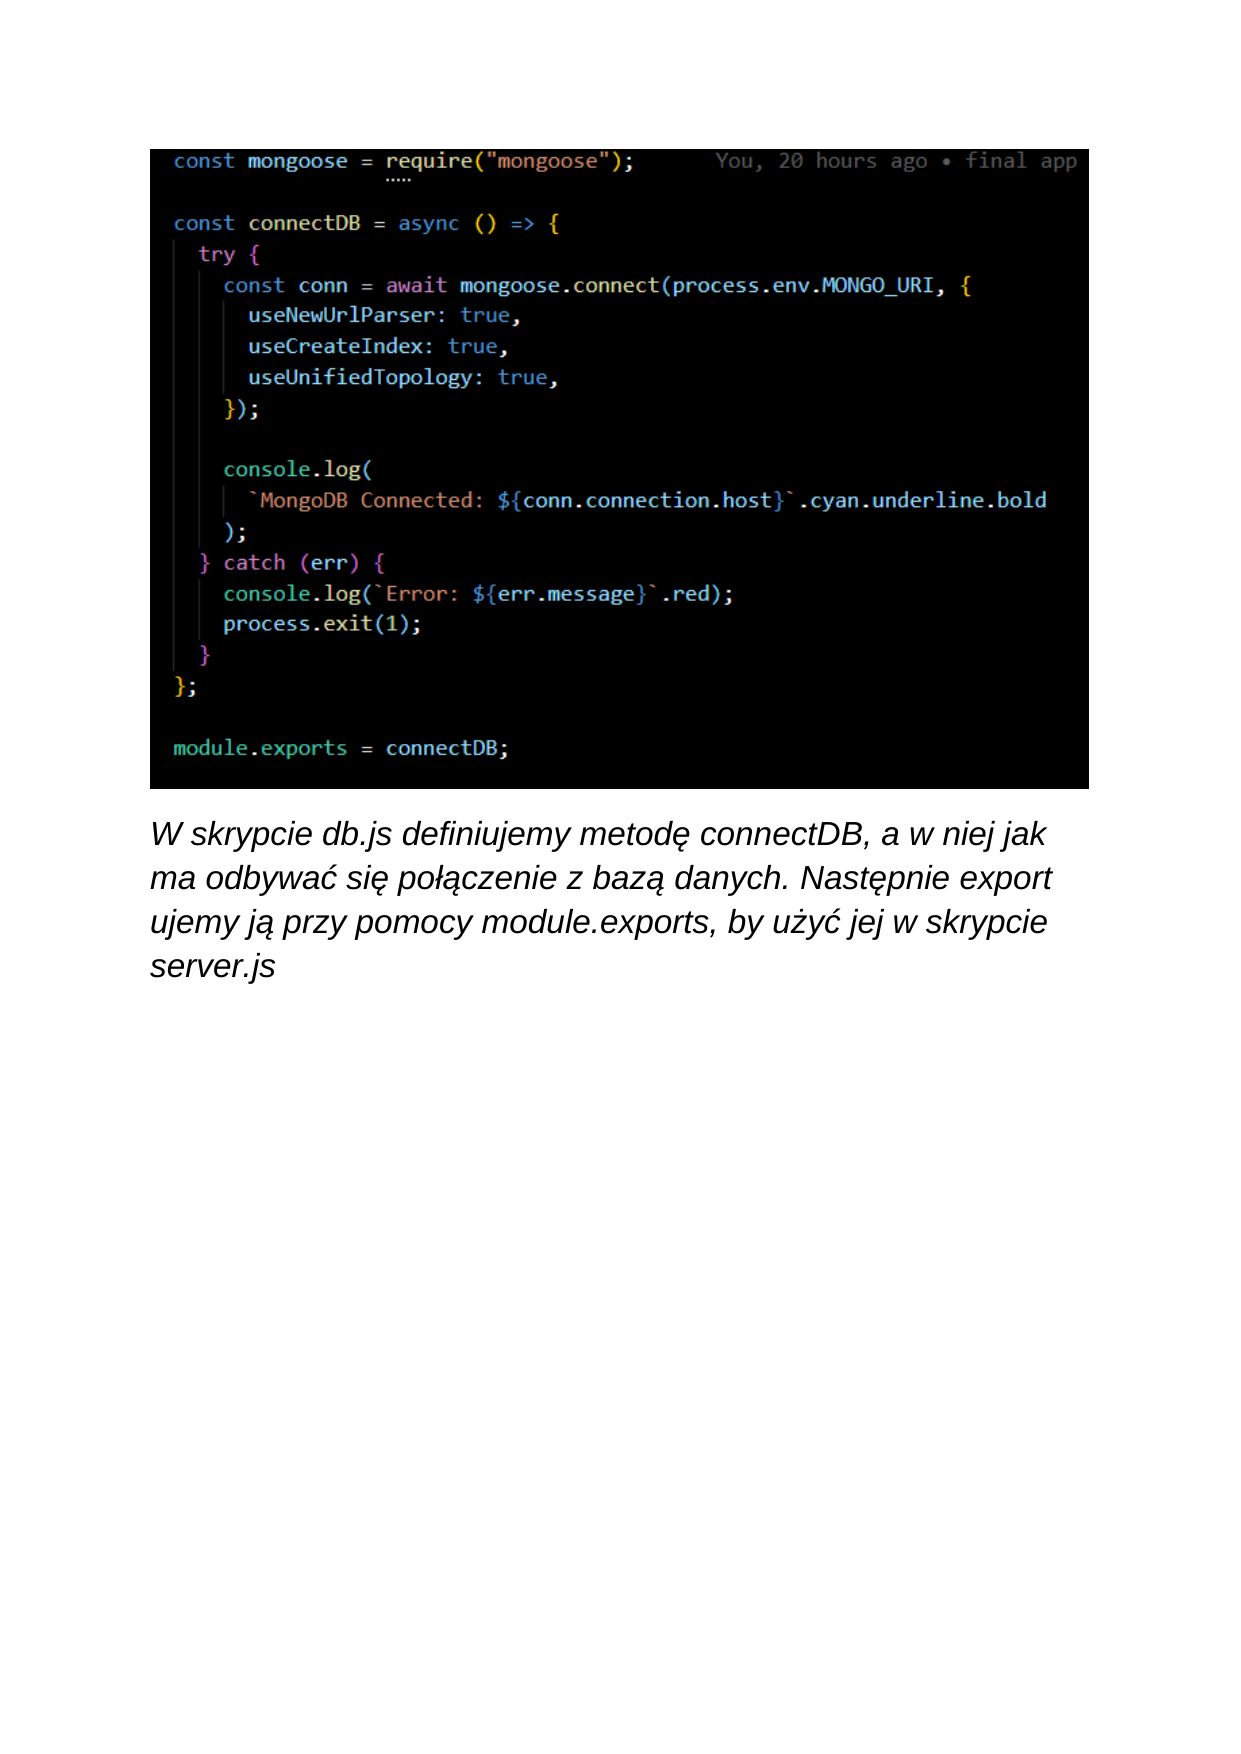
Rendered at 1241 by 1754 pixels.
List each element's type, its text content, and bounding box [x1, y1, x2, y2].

picture [150, 149, 1089, 789]
text W skrypcie db.js definiujemy metodę connectDB, a w niej jak ma odbywać się połączenie z bazą danych. Następnie export ujemy ją przy pomocy module.exports, by użyć jej w skrypcie server.js [150, 814, 1090, 985]
